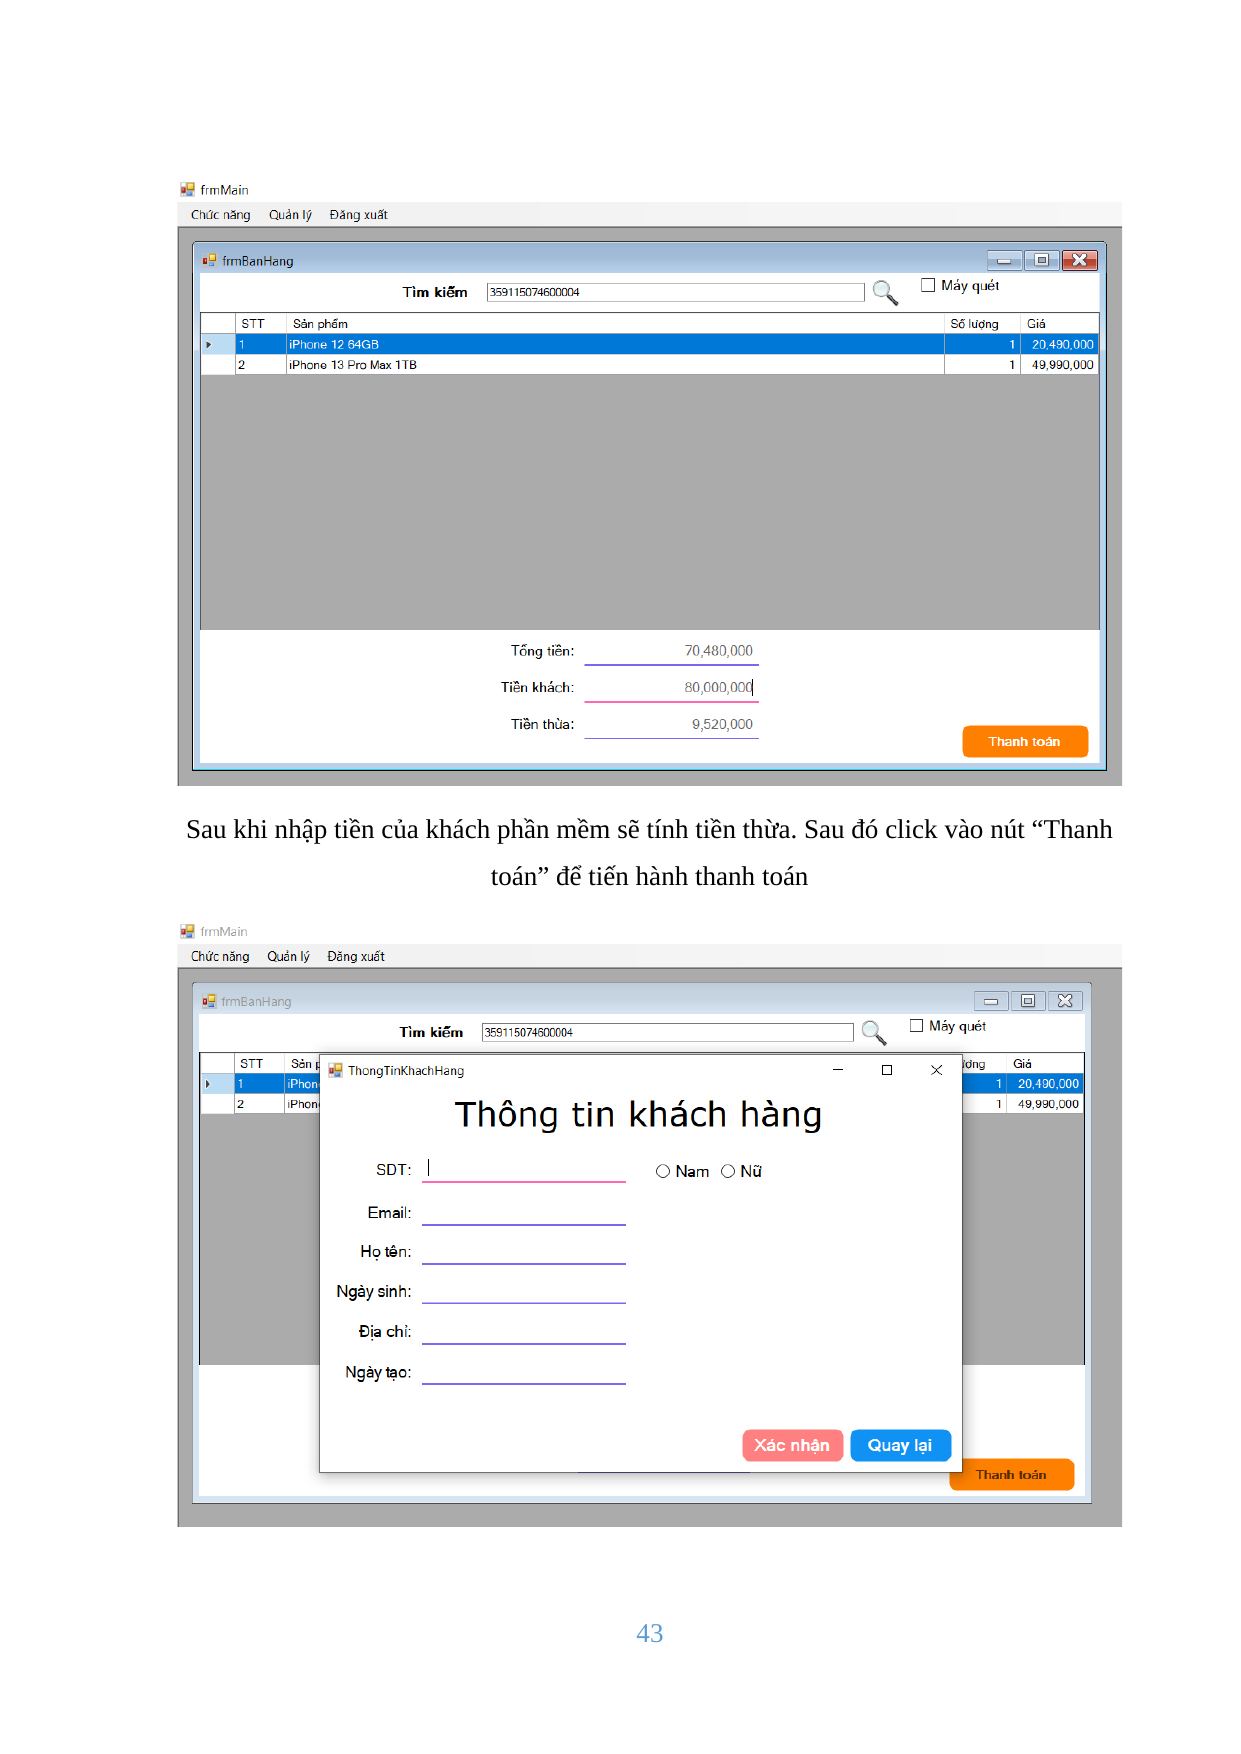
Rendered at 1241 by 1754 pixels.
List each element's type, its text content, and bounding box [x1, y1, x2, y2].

picture [177, 919, 1123, 1527]
text Sau khi nhập tiền của khách phần mềm sẽ tính tiền thừa. Sau đó click vào nút “Thanh toán” để tiến hành thanh toán [177, 813, 1122, 891]
picture [177, 177, 1123, 786]
